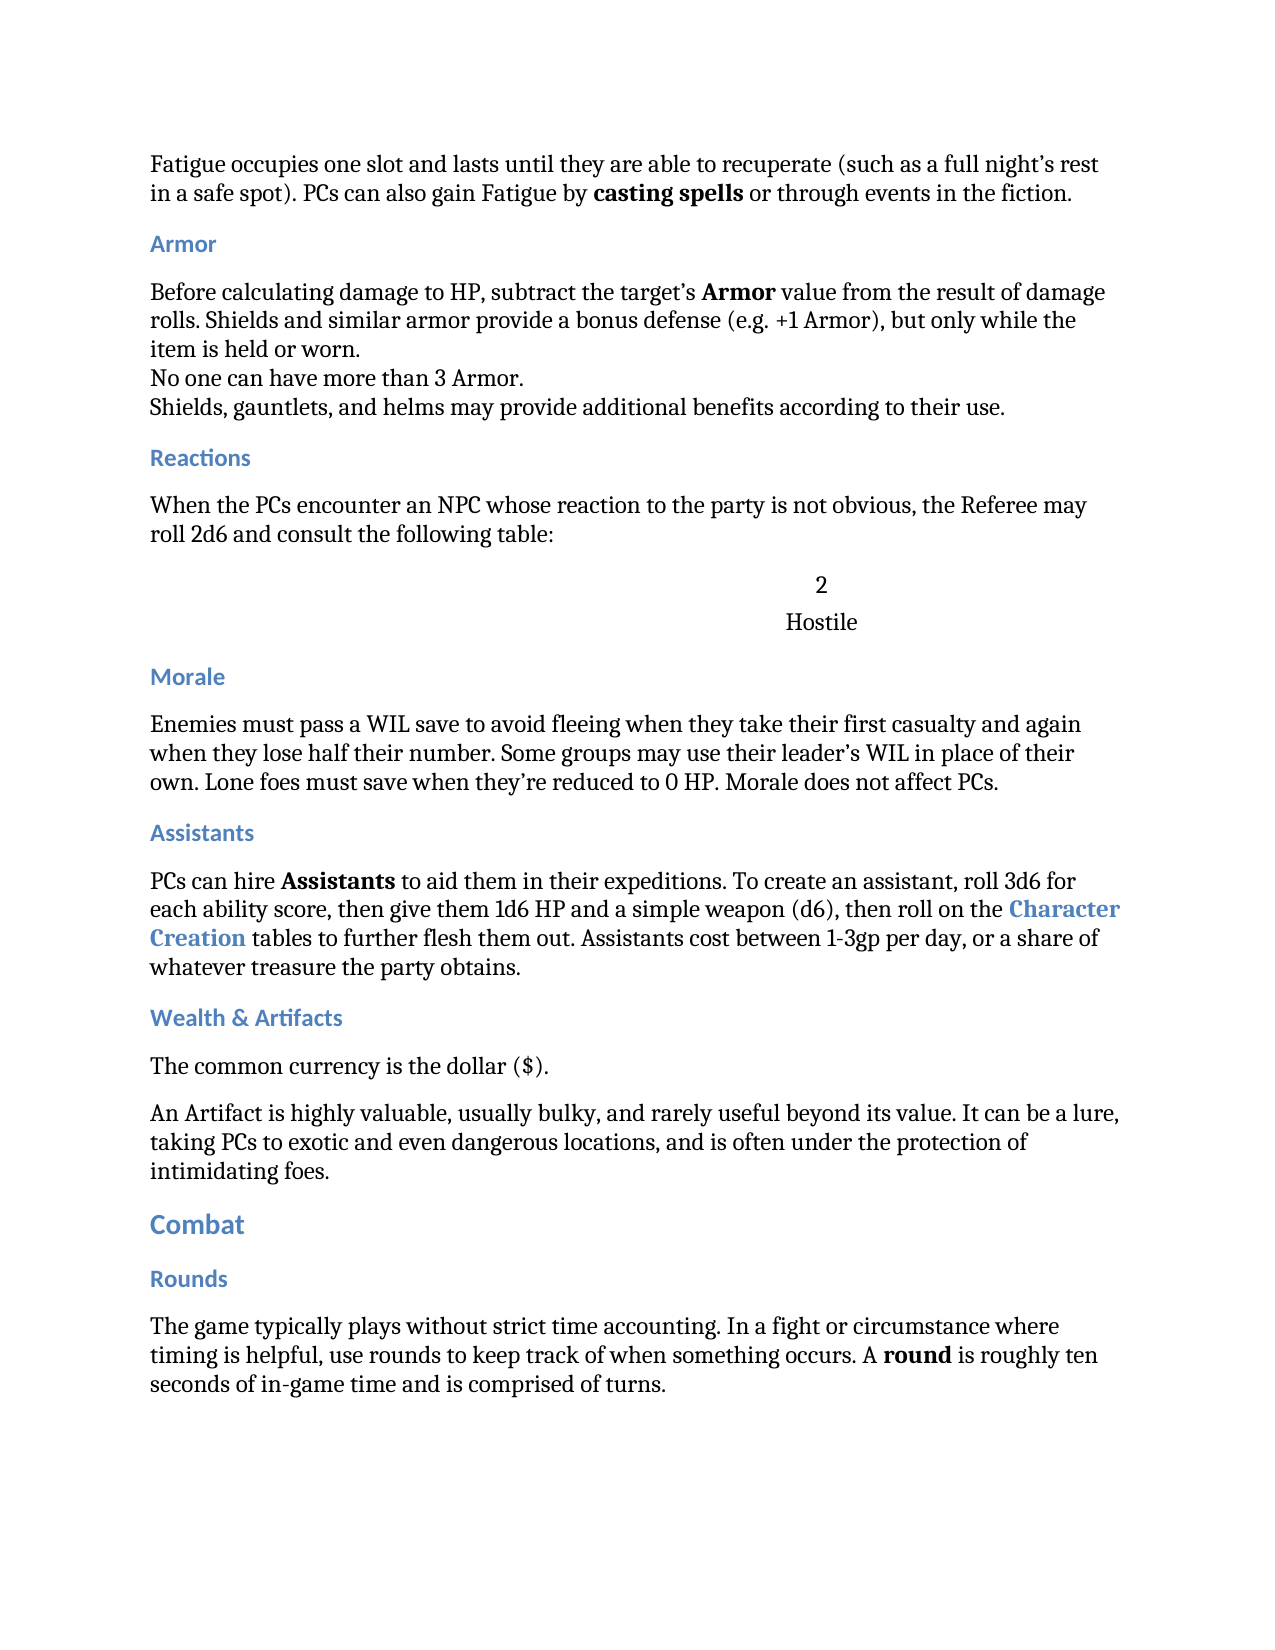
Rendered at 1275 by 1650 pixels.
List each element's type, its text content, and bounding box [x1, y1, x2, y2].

text An Artifact is highly valuable, usually bulky, and rarely useful beyond its value. It can be a lure, taking PCs to exotic and even dangerous locations, and is often under the protection of intimidating foes. [150, 1099, 1125, 1186]
text Before calculating damage to HP, subtract the target’s Armor value from the result of damage rolls. Shields and similar armor provide a bonus defense (e.g. +1 Armor), but only while the item is held or worn. No one can have more than 3 Armor. Shields, gauntlets, and helms may provide additional benefits according to their use. [150, 278, 1125, 421]
subtitle Combat [150, 1206, 1125, 1242]
subtitle Assistants [150, 817, 1125, 848]
subtitle Rounds [150, 1263, 1125, 1293]
text The game typically plays without strict time accounting. In a fight or circumstance where timing is helpful, use rounds to keep track of when something occurs. A round is roughly ten seconds of in-game time and is comprised of turns. [150, 1312, 1125, 1398]
table_cell Hostile [139, 604, 1275, 640]
text The common currency is the dollar ($). [150, 1052, 1125, 1081]
subtitle Armor [150, 228, 1125, 259]
text When the PCs encounter an NPC whose reaction to the party is not obvious, the Referee may roll 2d6 and consult the following table: [150, 491, 1125, 549]
subtitle Morale [150, 661, 1125, 692]
text PCs can hire Assistants to aid them in their expeditions. To create an assistant, roll 3d6 for each ability score, then give them 1d6 HP and a simple weapon (d6), then roll on the Character Creation tables to further flesh them out. Assistants cost between 1-3gp per day, or a share of whatever treasure the party obtains. [150, 867, 1125, 982]
subtitle Reactions [150, 442, 1125, 473]
text Enemies must pass a WIL save to avoid fleeing when they take their first casualty and again when they lose half their number. Some groups may use their leader’s WIL in place of their own. Lone foes must save when they’re reduced to 0 HP. Morale does not affect PCs. [150, 710, 1125, 797]
subtitle Wealth & Artifacts [150, 1002, 1125, 1033]
table_header 2 [139, 568, 1275, 604]
